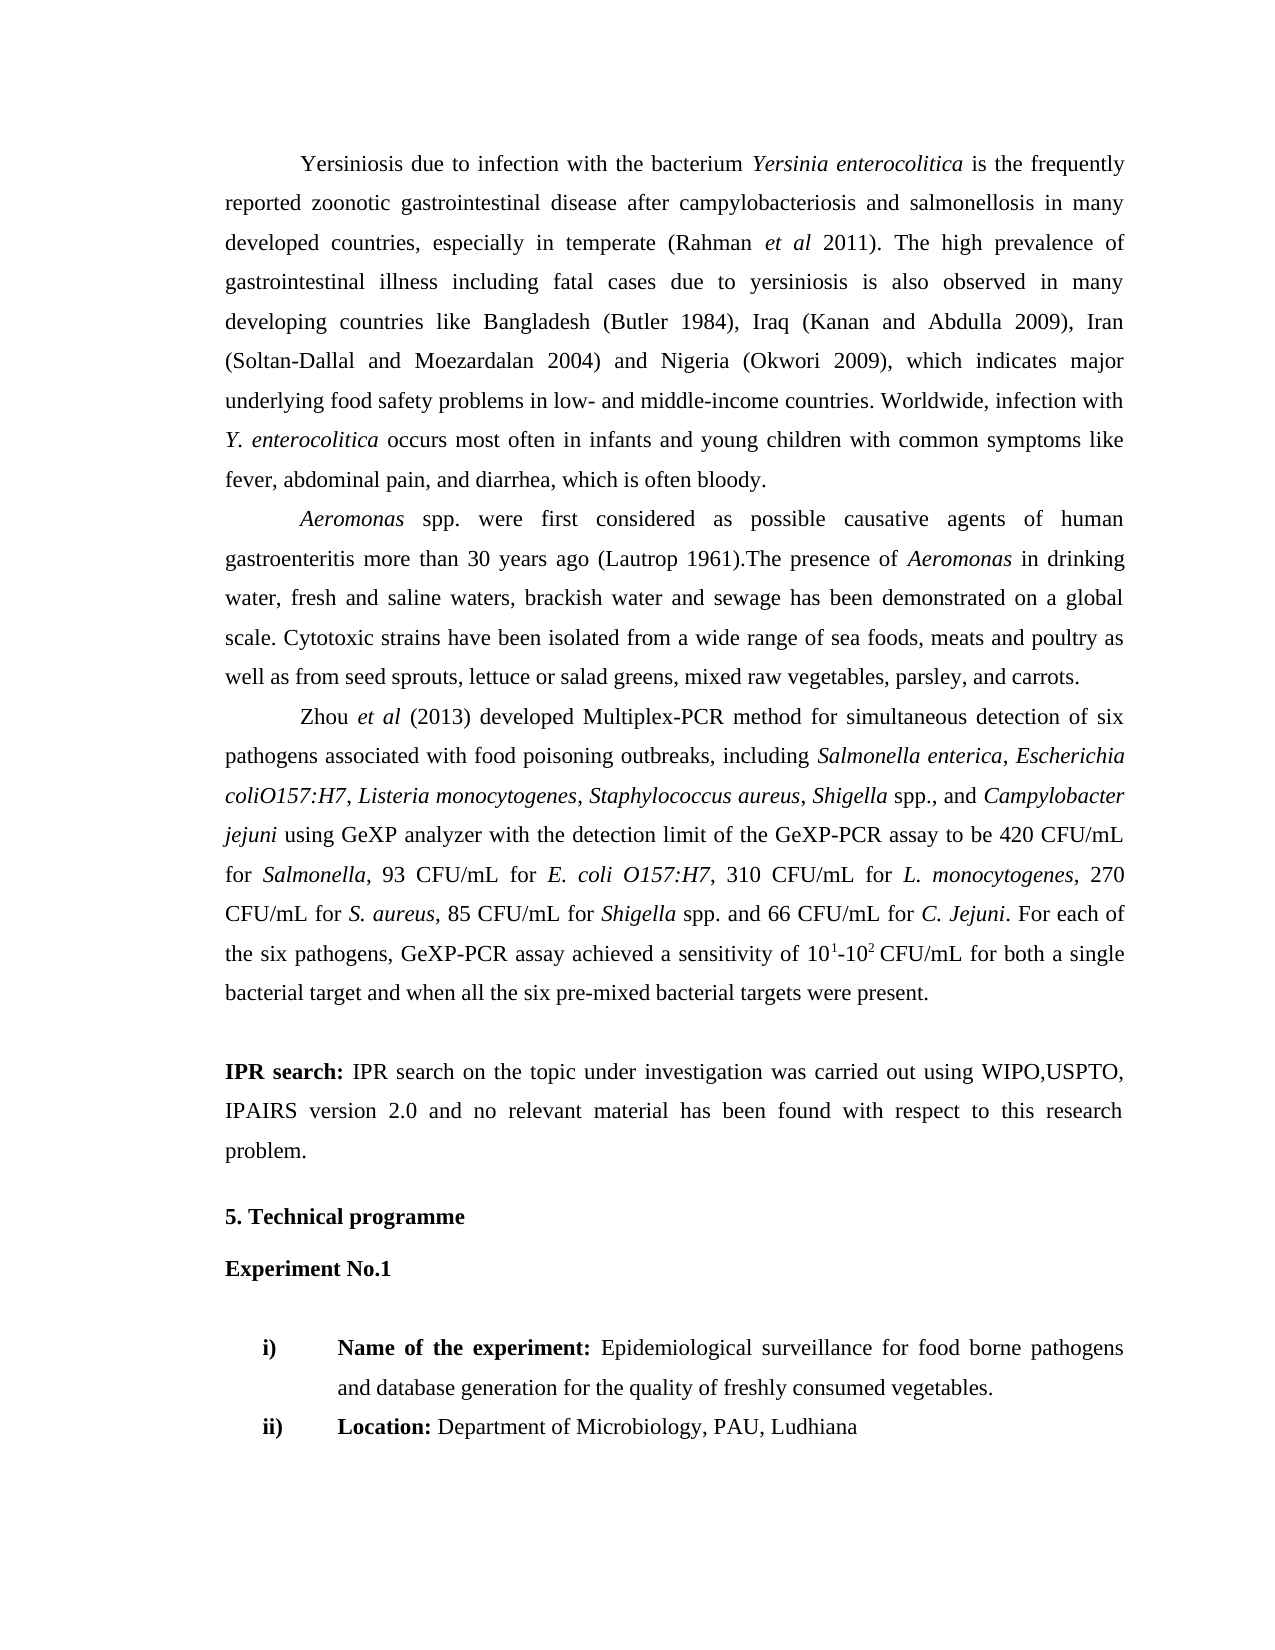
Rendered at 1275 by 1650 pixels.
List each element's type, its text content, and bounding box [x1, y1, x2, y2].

text Aeromonas spp. were first considered as possible causative agents of human gastroenteritis more than 30 years ago (Lautrop 1961).The presence of Aeromonas in drinking water, fresh and saline waters, brackish water and sewage has been demonstrated on a global scale. Cytotoxic strains have been isolated from a wide range of sea foods, meats and poultry as well as from seed sprouts, lettuce or salad greens, mixed raw vegetables, parsley, and carrots. [225, 505, 1125, 689]
list Name of the experiment: Epidemiological surveillance for food borne pathogens and database generation for the quality of freshly consumed vegetables. [262, 1334, 1125, 1400]
text Experiment No.1 [225, 1256, 1125, 1282]
text 5. Technical programme [225, 1203, 1125, 1229]
text Yersiniosis due to infection with the bacterium Yersinia enterocolitica is the frequently reported zoonotic gastrointestinal disease after campylobacteriosis and salmonellosis in many developed countries, especially in temperate (Rahman et al 2011). The high prevalence of gastrointestinal illness including fatal cases due to yersiniosis is also observed in many developing countries like Bangladesh (Butler 1984), Iraq (Kanan and Abdulla 2009), Iran (Soltan-Dallal and Moezardalan 2004) and Nigeria (Okwori 2009), which indicates major underlying food safety problems in low- and middle-income countries. Worldwide, infection with Y. enterocolitica occurs most often in infants and young children with common symptoms like fever, abdominal pain, and diarrhea, which is often bloody. [225, 150, 1125, 492]
list Location: Department of Microbiology, PAU, Ludhiana [262, 1413, 1125, 1440]
text Zhou et al (2013) developed Multiplex-PCR method for simultaneous detection of six pathogens associated with food poisoning outbreaks, including Salmonella enterica, Escherichia coliO157:H7, Listeria monocytogenes, Staphylococcus aureus, Shigella spp., and Campylobacter jejuni using GeXP analyzer with the detection limit of the GeXP-PCR assay to be 420 CFU/mL for Salmonella, 93 CFU/mL for E. coli O157:H7, 310 CFU/mL for L. monocytogenes, 270 CFU/mL for S. aureus, 85 CFU/mL for Shigella spp. and 66 CFU/mL for C. Jejuni. For each of the six pathogens, GeXP-PCR assay achieved a sensitivity of 101-102 CFU/mL for both a single bacterial target and when all the six pre-mixed bacterial targets were present. [225, 703, 1125, 1005]
text IPR search: IPR search on the topic under investigation was carried out using WIPO,USPTO, IPAIRS version 2.0 and no relevant material has been found with respect to this research problem. [225, 1058, 1125, 1163]
